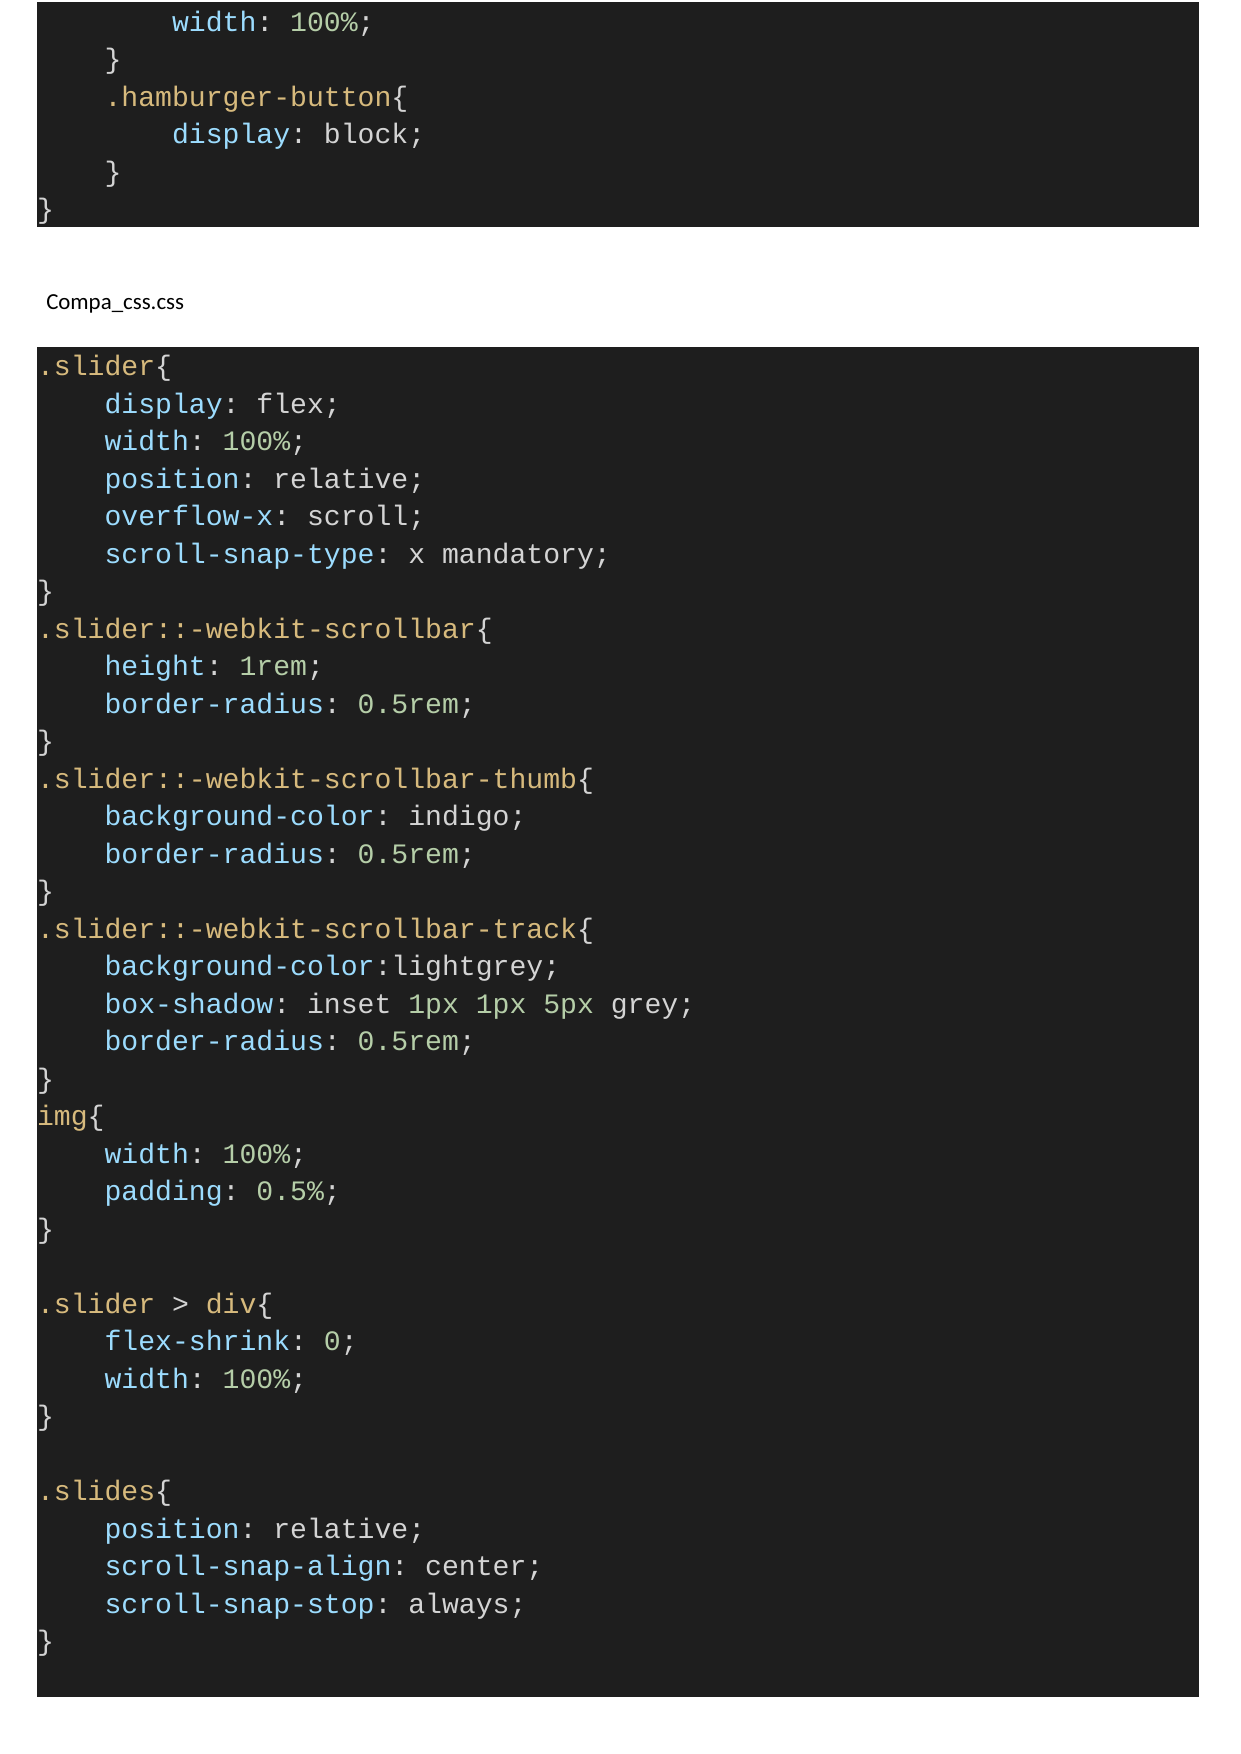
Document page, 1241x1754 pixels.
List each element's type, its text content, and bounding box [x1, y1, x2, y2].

text scroll-snap-type: x mandatory; [37, 534, 1199, 572]
text img{ [37, 1097, 1199, 1134]
text display: block; [37, 115, 1199, 152]
text height: 1rem; [37, 647, 1199, 684]
text box-shadow: inset 1px 1px 5px grey; [37, 984, 1199, 1022]
text } [37, 152, 1199, 190]
text } [37, 572, 1199, 609]
text .slider > div{ [37, 1284, 1199, 1322]
text } [37, 872, 1199, 909]
text Compa_css.css [46, 287, 1199, 315]
text position: relative; [37, 459, 1199, 497]
text background-color:lightgrey; [37, 947, 1199, 984]
text .slider::-webkit-scrollbar{ [37, 609, 1199, 647]
text background-color: indigo; [37, 797, 1199, 834]
text } [37, 1397, 1199, 1434]
text .slider::-webkit-scrollbar-thumb{ [37, 759, 1199, 797]
text .slider{ [37, 347, 1199, 384]
text width: 100%; [37, 1134, 1199, 1172]
text overflow-x: scroll; [37, 497, 1199, 534]
text padding: 0.5%; [37, 1172, 1199, 1209]
text display: flex; [37, 384, 1199, 422]
text } [37, 1059, 1199, 1097]
text } [37, 190, 1199, 227]
text } [37, 40, 1199, 77]
text position: relative; [37, 1509, 1199, 1547]
text scroll-snap-stop: always; [37, 1584, 1199, 1622]
text } [37, 1622, 1199, 1659]
text } [37, 722, 1199, 759]
text width: 100%; [37, 1359, 1199, 1397]
text .slides{ [37, 1472, 1199, 1509]
text .slider::-webkit-scrollbar-track{ [37, 909, 1199, 947]
text border-radius: 0.5rem; [37, 684, 1199, 722]
text } [37, 1209, 1199, 1247]
text width: 100%; [37, 422, 1199, 459]
text border-radius: 0.5rem; [37, 834, 1199, 872]
text flex-shrink: 0; [37, 1322, 1199, 1359]
text border-radius: 0.5rem; [37, 1022, 1199, 1059]
text .hamburger-button{ [37, 77, 1199, 115]
text width: 100%; [37, 2, 1199, 40]
text scroll-snap-align: center; [37, 1547, 1199, 1584]
